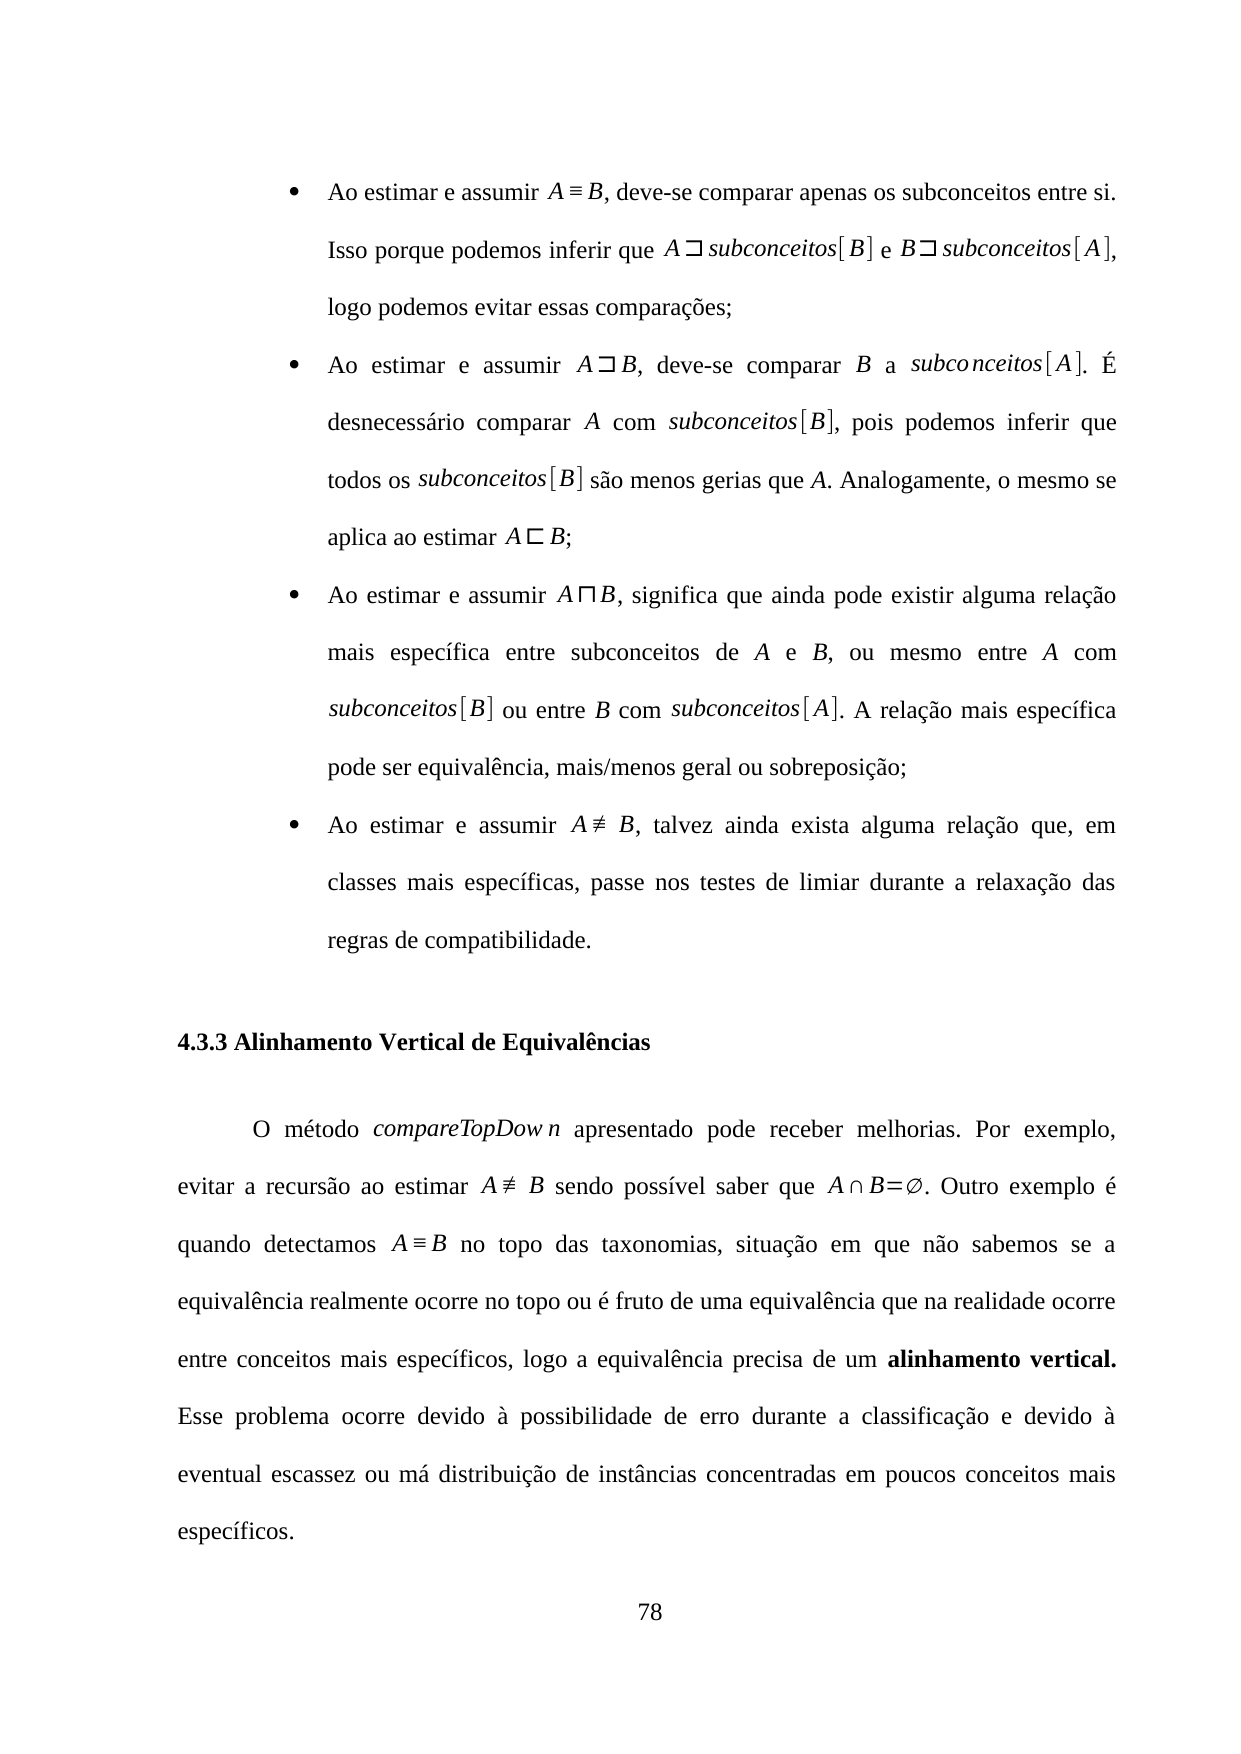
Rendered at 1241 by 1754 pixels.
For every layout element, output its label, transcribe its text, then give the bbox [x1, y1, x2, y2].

subtitle Alinhamento Vertical de Equivalências [177, 1027, 1122, 1056]
list Ao estimar e assumir , talvez ainda exista alguma relação que, em classes mais específicas, passe nos testes de limiar durante a relaxação das regras de compatibilidade. [290, 810, 1117, 953]
list Ao estimar e assumir , deve-se comparar a . É desnecessário comparar com , pois podemos inferir que todos os são menos gerias que A. Analogamente, o mesmo se aplica ao estimar ; [290, 350, 1117, 551]
list Ao estimar e assumir , deve-se comparar apenas os subconceitos entre si. Isso porque podemos inferir que e , logo podemos evitar essas comparações; [290, 177, 1117, 321]
list Ao estimar e assumir , significa que ainda pode existir alguma relação mais específica entre subconceitos de A e B, ou mesmo entre A com ou entre B com . A relação mais específica pode ser equivalência, mais/menos geral ou sobreposição; [290, 580, 1117, 781]
text O método apresentado pode receber melhorias. Por exemplo, evitar a recursão ao estimar sendo possível saber que . Outro exemplo é quando detectamos no topo das taxonomias, situação em que não sabemos se a equivalência realmente ocorre no topo ou é fruto de uma equivalência que na realidade ocorre entre conceitos mais específicos, logo a equivalência precisa de um alinhamento vertical. Esse problema ocorre devido à possibilidade de erro durante a classificação e devido à eventual escassez ou má distribuição de instâncias concentradas em poucos conceitos mais específicos. [177, 1114, 1117, 1545]
